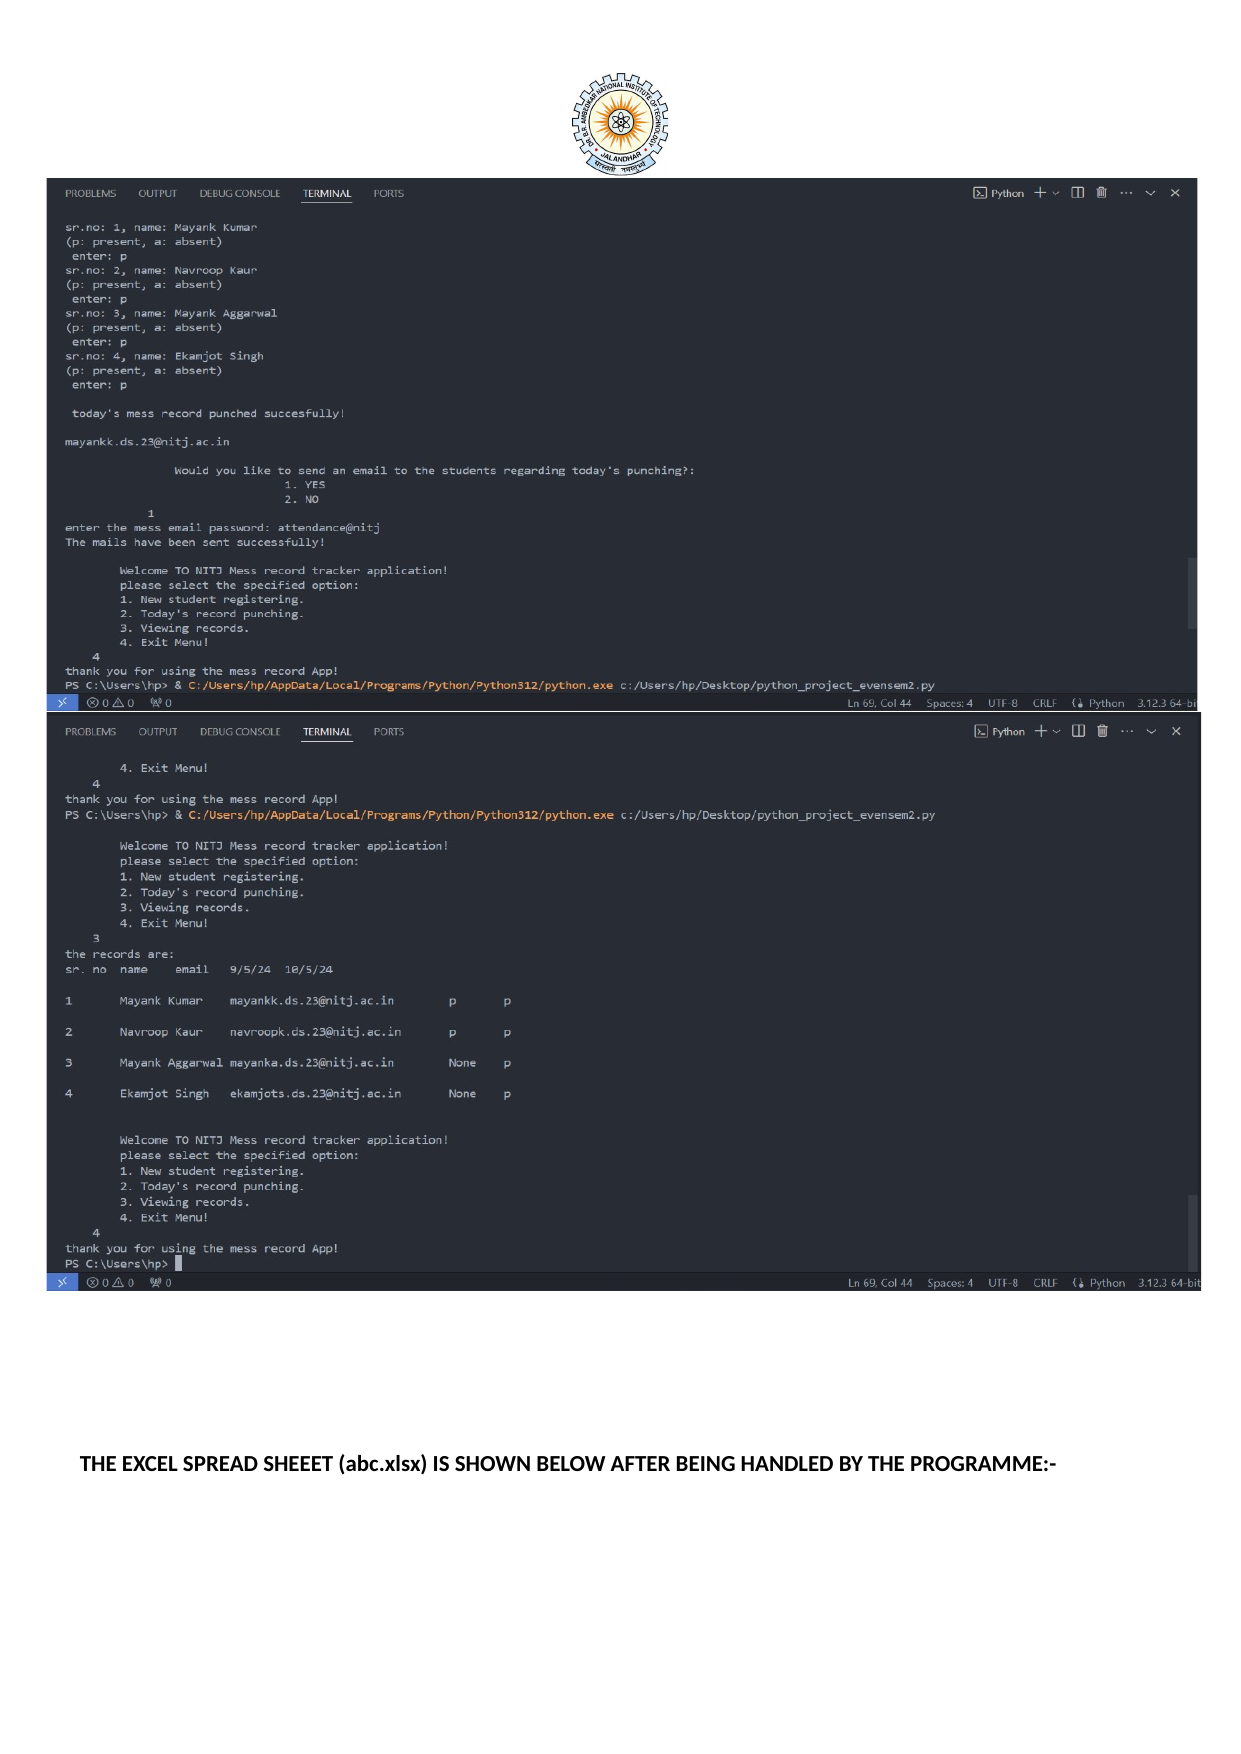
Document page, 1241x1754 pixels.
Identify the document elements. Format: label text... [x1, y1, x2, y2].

text THE EXCEL SPREAD SHEEET (abc.xlsx) IS SHOWN BELOW AFTER BEING HANDLED BY THE PROGRAMME:- [47, 1449, 1090, 1478]
picture [46, 73, 1198, 711]
picture [46, 712, 1202, 1291]
